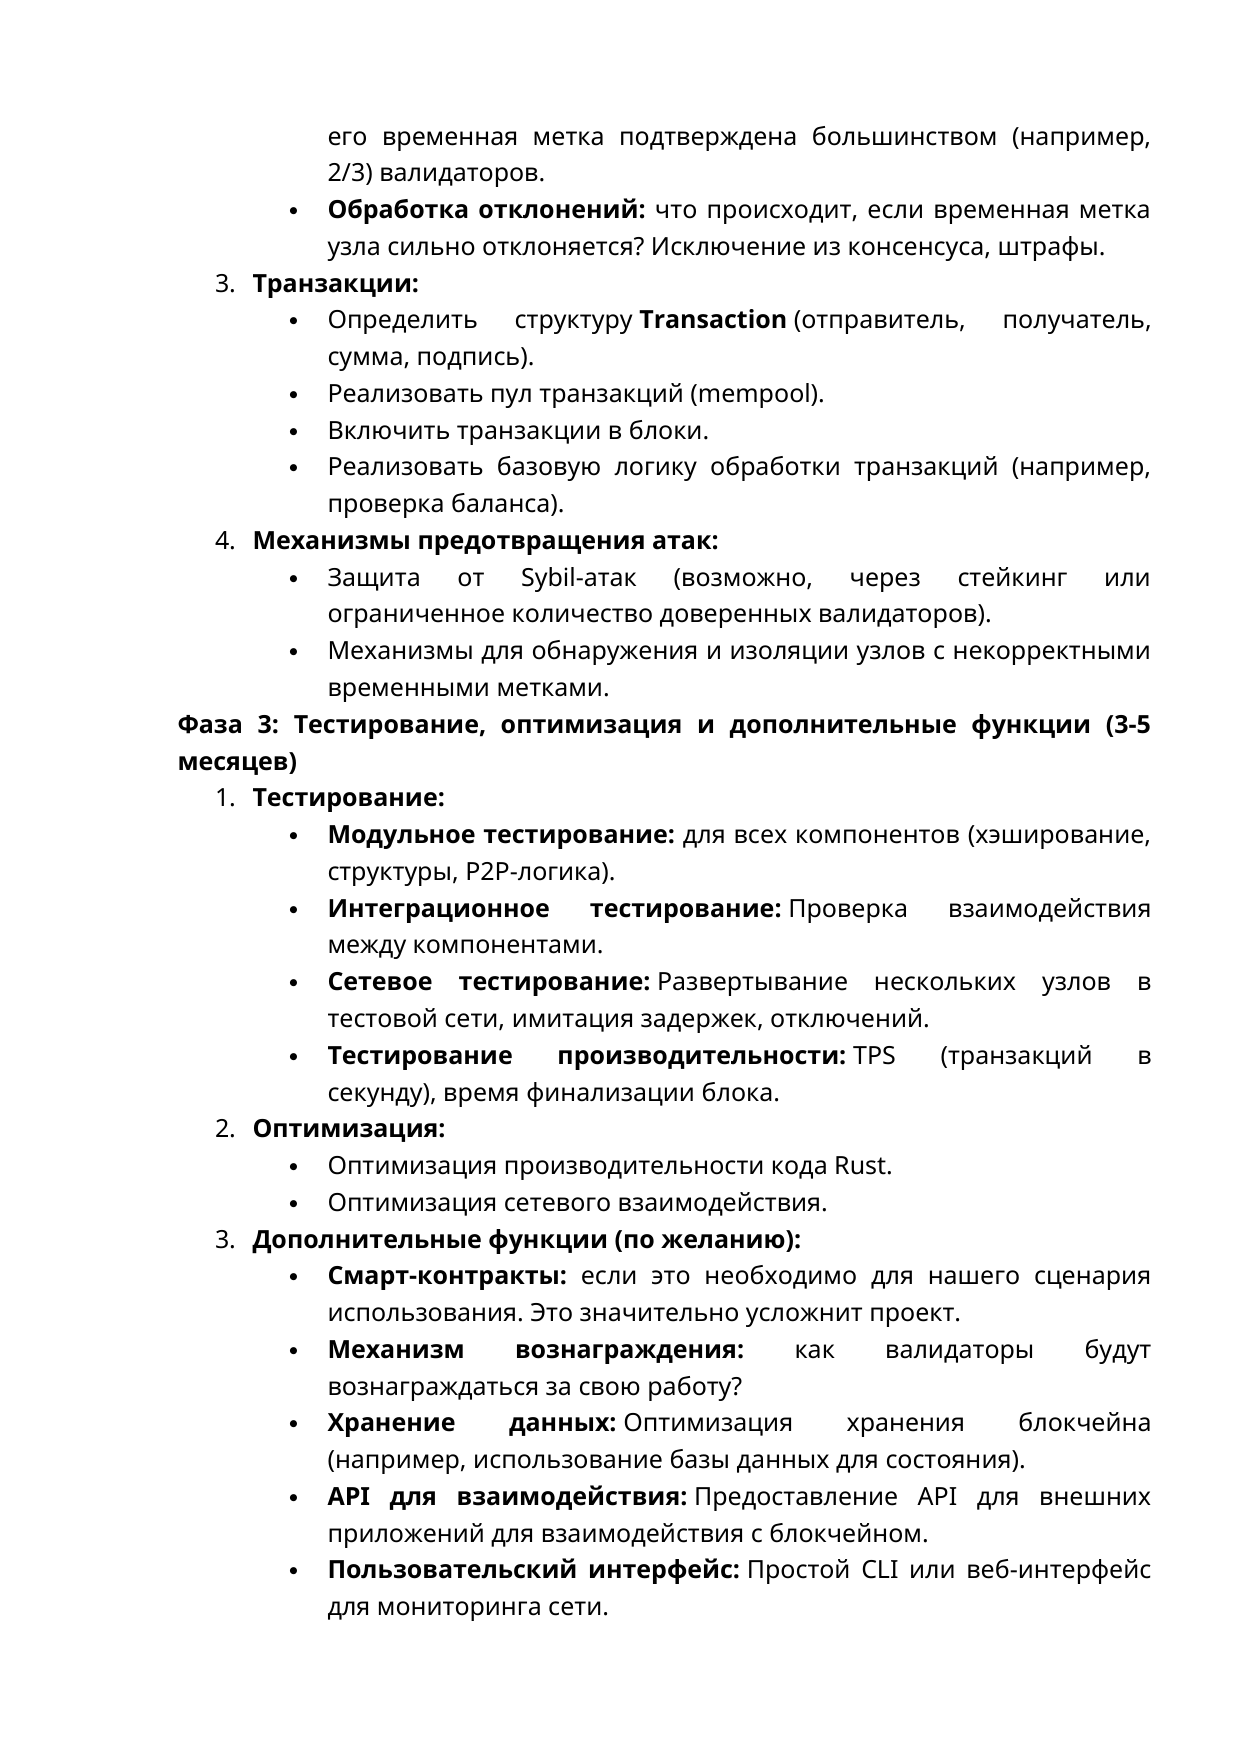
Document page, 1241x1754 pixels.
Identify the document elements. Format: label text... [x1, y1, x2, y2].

list Модульное тестирование: для всех компонентов (хэширование, структуры, P2P-логика). [290, 817, 1152, 888]
list Механизм вознаграждения: как валидаторы будут вознаграждаться за свою работу? [290, 1332, 1152, 1402]
list Тестирование производительности: TPS (транзакций в секунду), время финализации блока. [290, 1037, 1152, 1108]
list Смарт-контракты: если это необходимо для нашего сценария использования. Это значительно усложнит проект. [290, 1258, 1152, 1329]
list Механизмы предотвращения атак: [215, 523, 1152, 557]
list Обработка отклонений: что происходит, если временная метка узла сильно отклоняется? Исключение из консенсуса, штрафы. [290, 192, 1152, 262]
list Оптимизация производительности кода Rust. [290, 1148, 1152, 1182]
list Интеграционное тестирование: Проверка взаимодействия между компонентами. [290, 890, 1152, 961]
list Транзакции: [215, 265, 1152, 299]
list Хранение данных: Оптимизация хранения блокчейна (например, использование базы данных для состояния). [290, 1405, 1152, 1476]
list Оптимизация сетевого взаимодействия. [290, 1184, 1152, 1218]
list Защита от Sybil-атак (возможно, через стейкинг или ограниченное количество доверенных валидаторов). [290, 559, 1152, 630]
list Оптимизация: [215, 1111, 1152, 1145]
list Механизмы для обнаружения и изоляции узлов с некорректными временными метками. [290, 633, 1152, 704]
list API для взаимодействия: Предоставление API для внешних приложений для взаимодействия с блокчейном. [290, 1479, 1152, 1549]
list Тестирование: [215, 780, 1152, 814]
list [290, 118, 1152, 189]
list Определить структуру Transaction (отправитель, получатель, сумма, подпись). [290, 302, 1152, 373]
list Пользовательский интерфейс: Простой CLI или веб-интерфейс для мониторинга сети. [290, 1552, 1152, 1623]
list Реализовать базовую логику обработки транзакций (например, проверка баланса). [290, 449, 1152, 520]
list Включить транзакции в блоки. [290, 412, 1152, 446]
list Сетевое тестирование: Развертывание нескольких узлов в тестовой сети, имитация задержек, отключений. [290, 964, 1152, 1035]
list Реализовать пул транзакций (mempool). [290, 376, 1152, 409]
list Дополнительные функции (по желанию): [215, 1221, 1152, 1255]
text Фаза 3: Тестирование, оптимизация и дополнительные функции (3-5 месяцев) [177, 706, 1152, 777]
